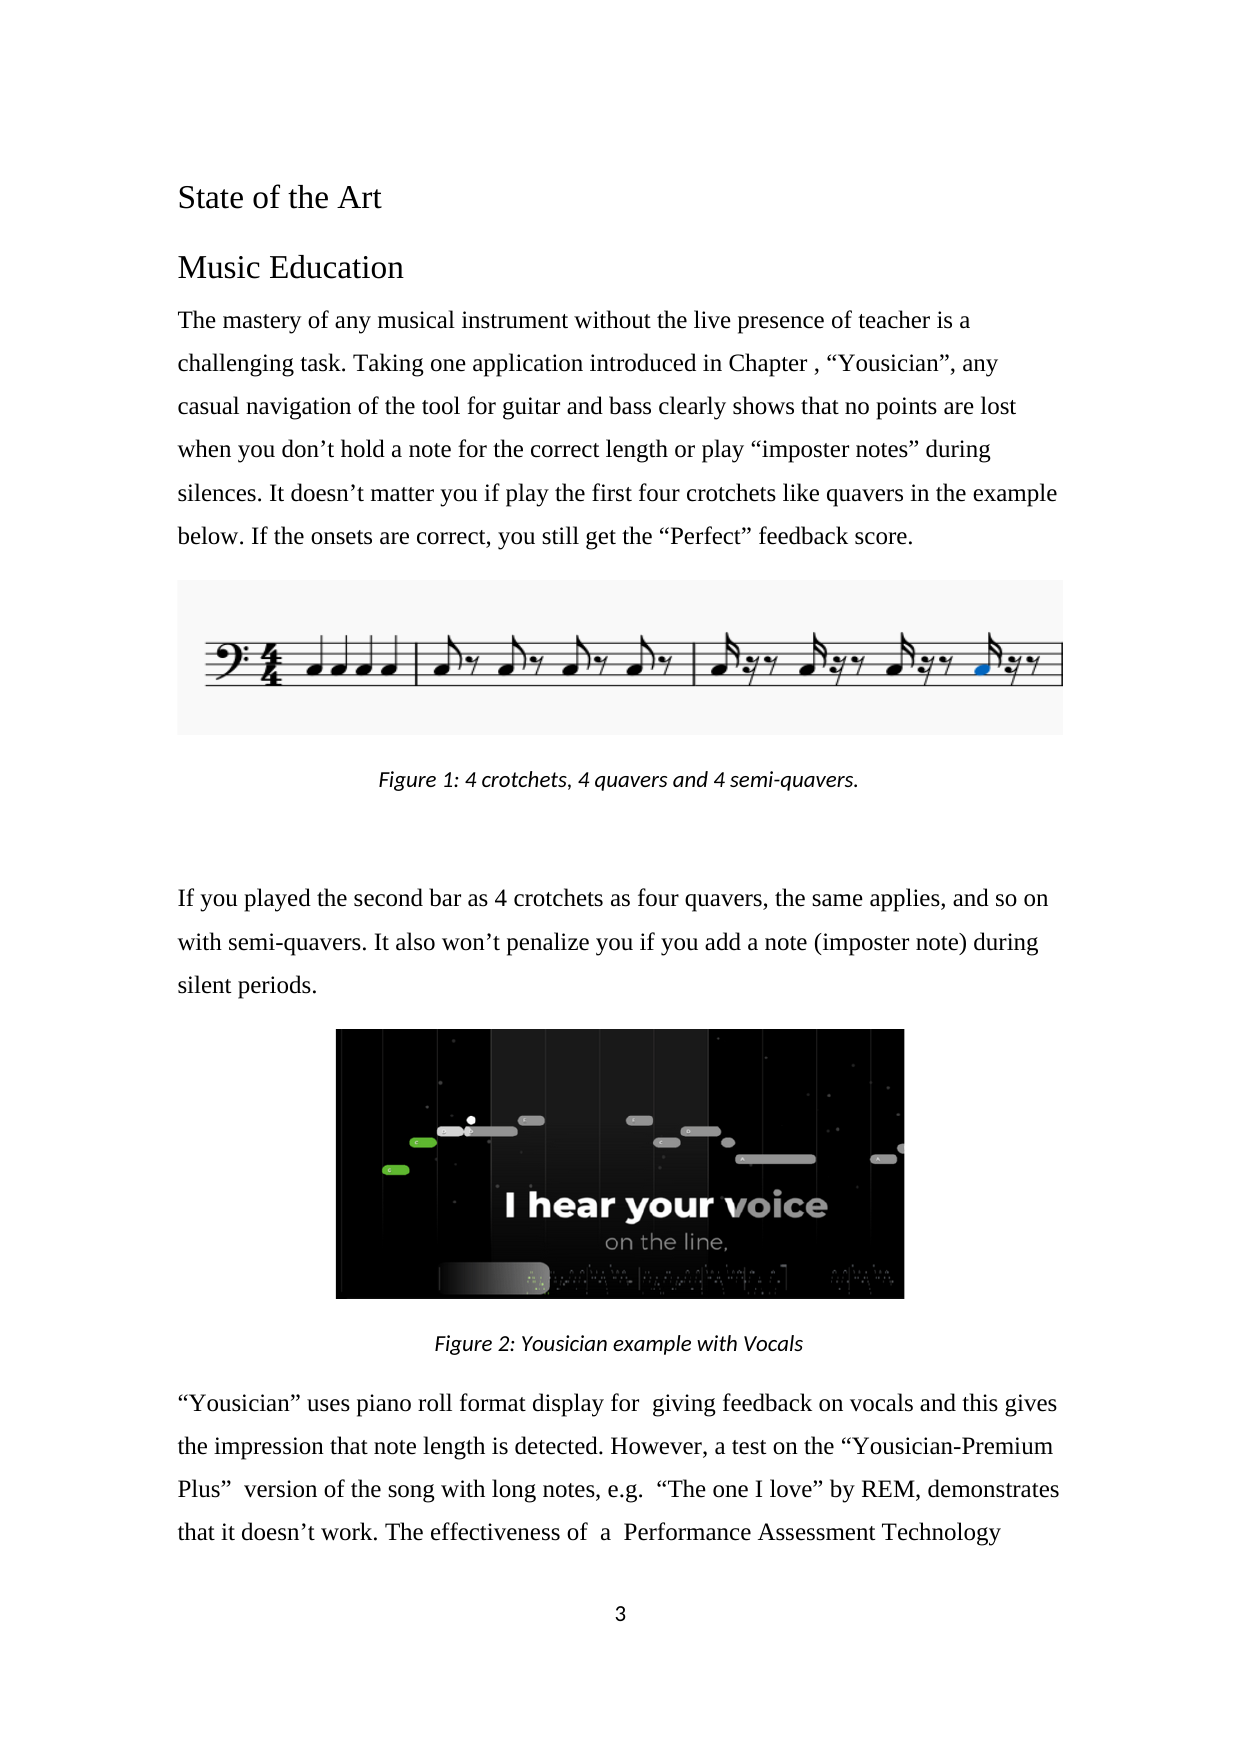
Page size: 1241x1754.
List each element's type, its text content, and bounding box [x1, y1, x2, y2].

picture [335, 1029, 905, 1299]
text Figure 1: 4 crotchets, 4 quavers and 4 semi-quavers. [177, 765, 1063, 793]
text The mastery of any musical instrument without the live presence of teacher is a challenging task. Taking one application introduced in Chapter 1, “Yousician”, any casual navigation of the tool for guitar and bass clearly shows that no points are lost when you don’t hold a note for the correct length or play “imposter notes” during silences. It doesn’t matter you if play the first four crotchets like quavers in the example below. If the onsets are correct, you still get the “Perfect” feedback score. [177, 305, 1063, 549]
text Figure 2: Yousician example with Vocals [177, 1329, 1063, 1357]
picture [177, 580, 1063, 735]
text If you played the second bar as 4 crotchets as four quavers, the same applies, and so on with semi-quavers. It also won’t penalize you if you add a note (imposter note) during silent periods. [177, 883, 1063, 998]
